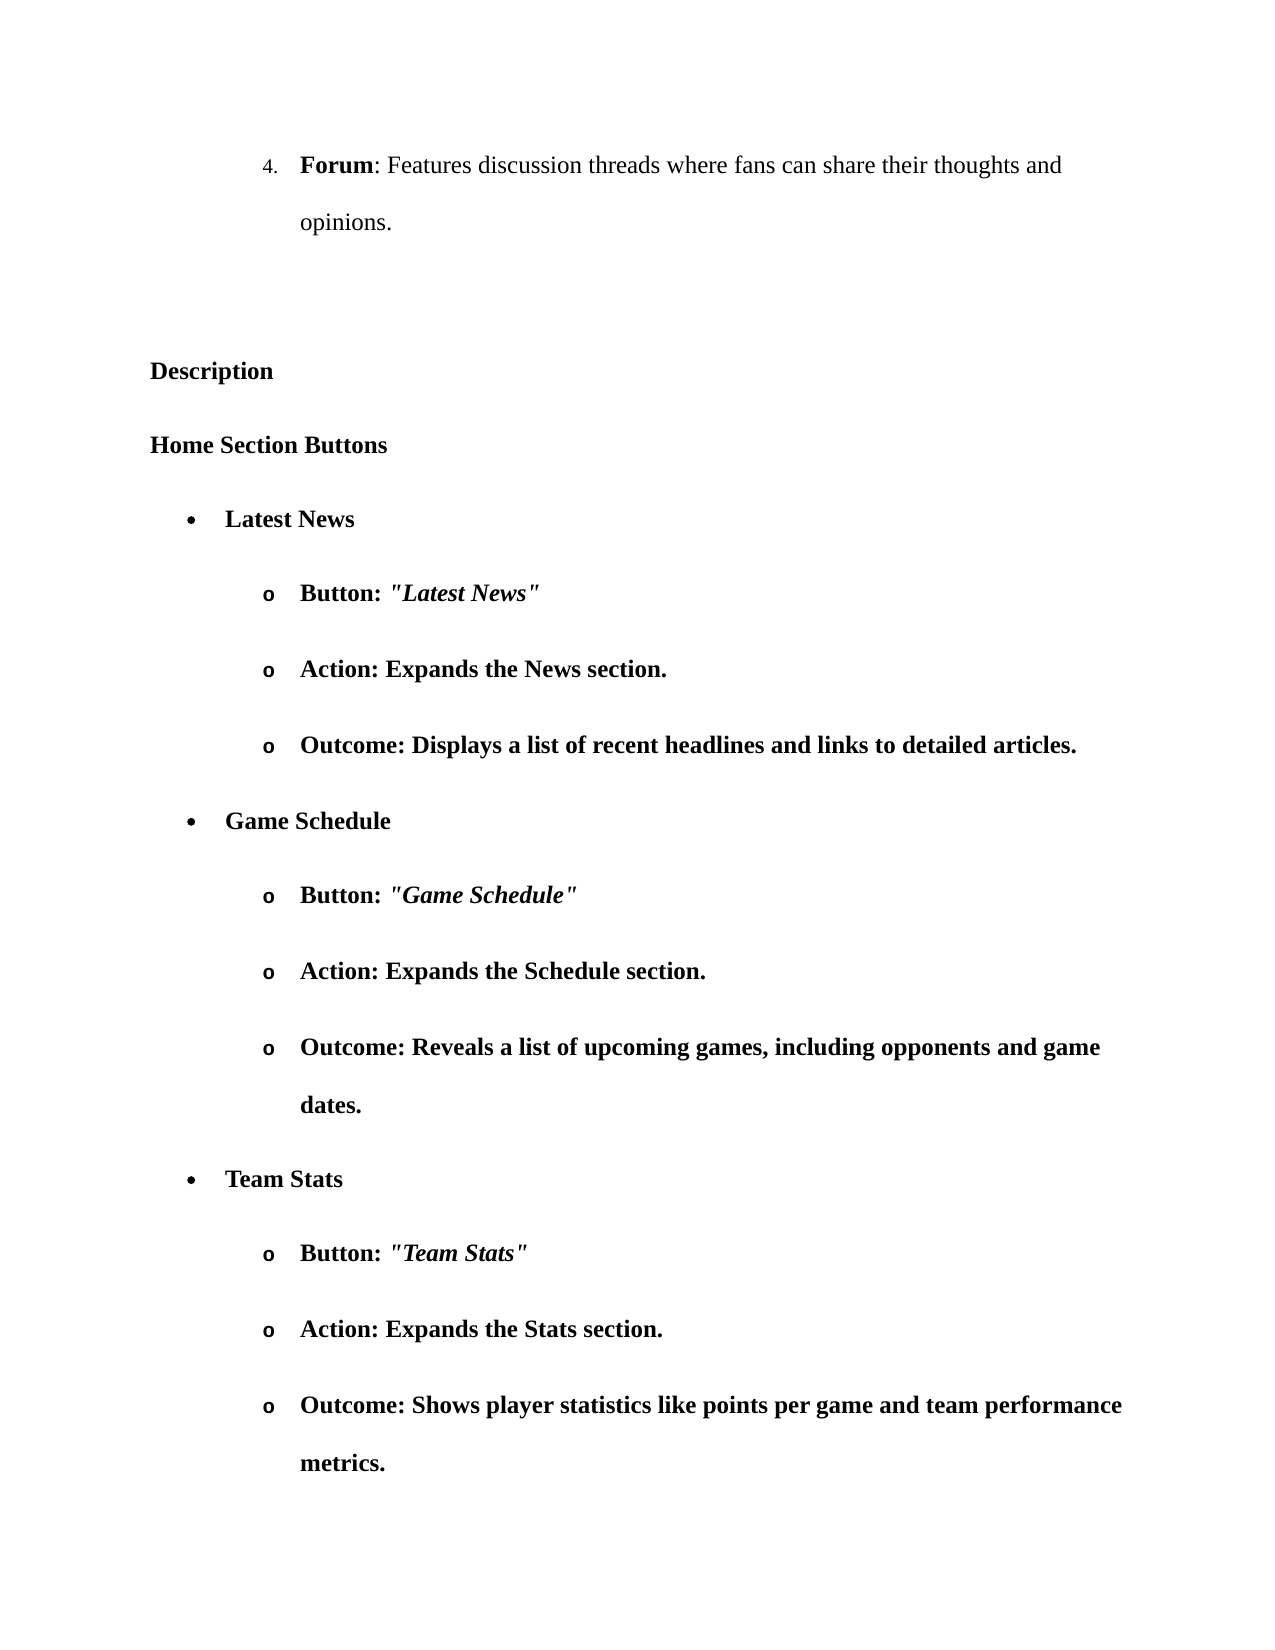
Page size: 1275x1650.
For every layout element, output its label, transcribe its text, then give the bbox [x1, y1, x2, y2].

list Outcome: Reveals a list of upcoming games, including opponents and game dates. [262, 1032, 1125, 1119]
list Button: "Team Stats" [262, 1238, 1125, 1268]
list Outcome: Displays a list of recent headlines and links to detailed articles. [262, 730, 1125, 759]
list Game Schedule [187, 806, 1125, 834]
list Action: Expands the News section. [262, 654, 1125, 684]
list Outcome: Shows player statistics like points per game and team performance metrics. [262, 1390, 1125, 1477]
text Home Section Buttons [150, 430, 1125, 459]
list Action: Expands the Stats section. [262, 1314, 1125, 1344]
text Description [150, 356, 1125, 384]
list Forum: Features discussion threads where fans can share their thoughts and opinions. [262, 150, 1125, 236]
list Latest News [187, 504, 1125, 533]
list Team Stats [187, 1164, 1125, 1193]
list Action: Expands the Schedule section. [262, 956, 1125, 985]
list Button: "Game Schedule" [262, 880, 1125, 909]
list Button: "Latest News" [262, 578, 1125, 608]
